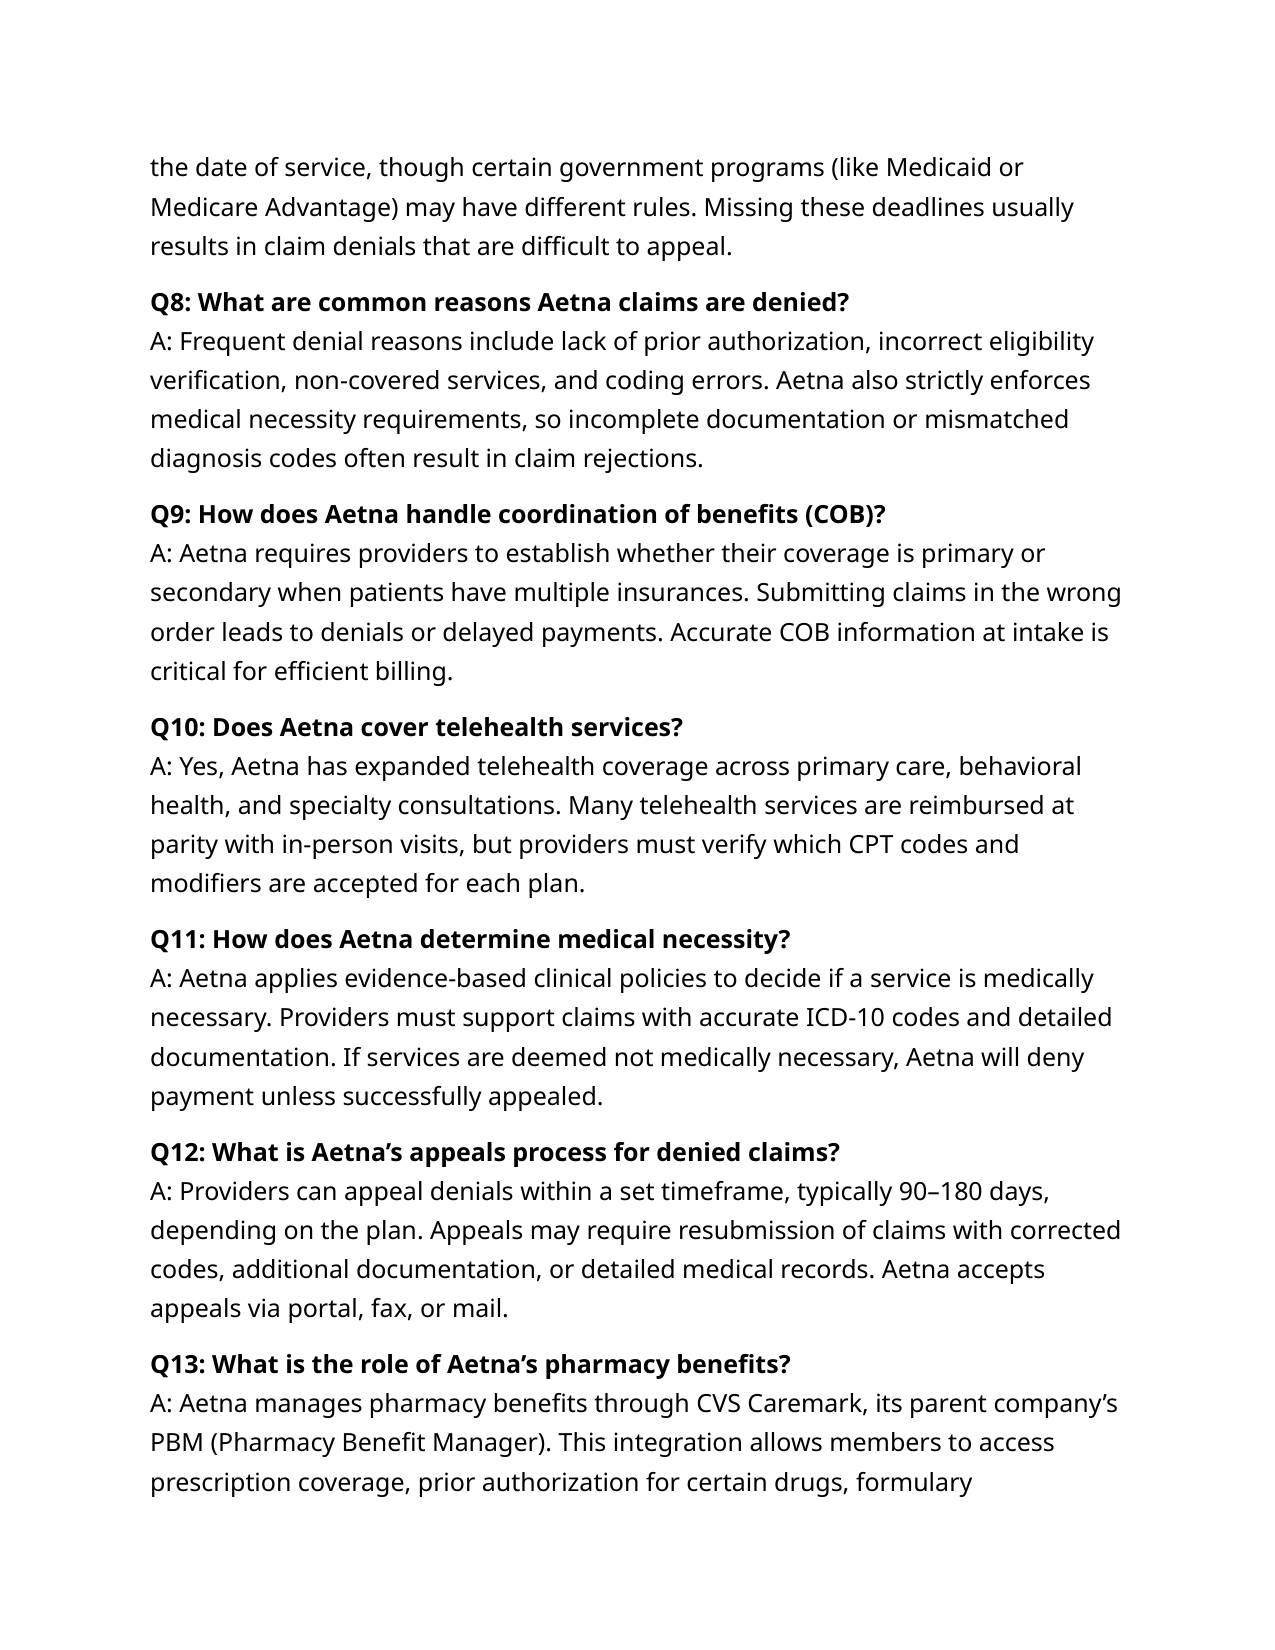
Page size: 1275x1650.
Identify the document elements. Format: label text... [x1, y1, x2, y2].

text Q11: How does Aetna determine medical necessity? A: Aetna applies evidence-based clinical policies to decide if a service is medically necessary. Providers must support claims with accurate ICD-10 codes and detailed documentation. If services are deemed not medically necessary, Aetna will deny payment unless successfully appealed. [150, 922, 1125, 1112]
text Q8: What are common reasons Aetna claims are denied? A: Frequent denial reasons include lack of prior authorization, incorrect eligibility verification, non-covered services, and coding errors. Aetna also strictly enforces medical necessity requirements, so incomplete documentation or mismatched diagnosis codes often result in claim rejections. [150, 284, 1125, 475]
text Q10: Does Aetna cover telehealth services? A: Yes, Aetna has expanded telehealth coverage across primary care, behavioral health, and specialty consultations. Many telehealth services are reimbursed at parity with in-person visits, but providers must verify which CPT codes and modifiers are accepted for each plan. [150, 709, 1125, 900]
text Q12: What is Aetna’s appeals process for denied claims? A: Providers can appeal denials within a set timeframe, typically 90–180 days, depending on the plan. Appeals may require resubmission of claims with corrected codes, additional documentation, or detailed medical records. Aetna accepts appeals via portal, fax, or mail. [150, 1134, 1125, 1325]
text Q9: How does Aetna handle coordination of benefits (COB)? A: Aetna requires providers to establish whether their coverage is primary or secondary when patients have multiple insurances. Submitting claims in the wrong order leads to denials or delayed payments. Accurate COB information at intake is critical for efficient billing. [150, 497, 1125, 687]
